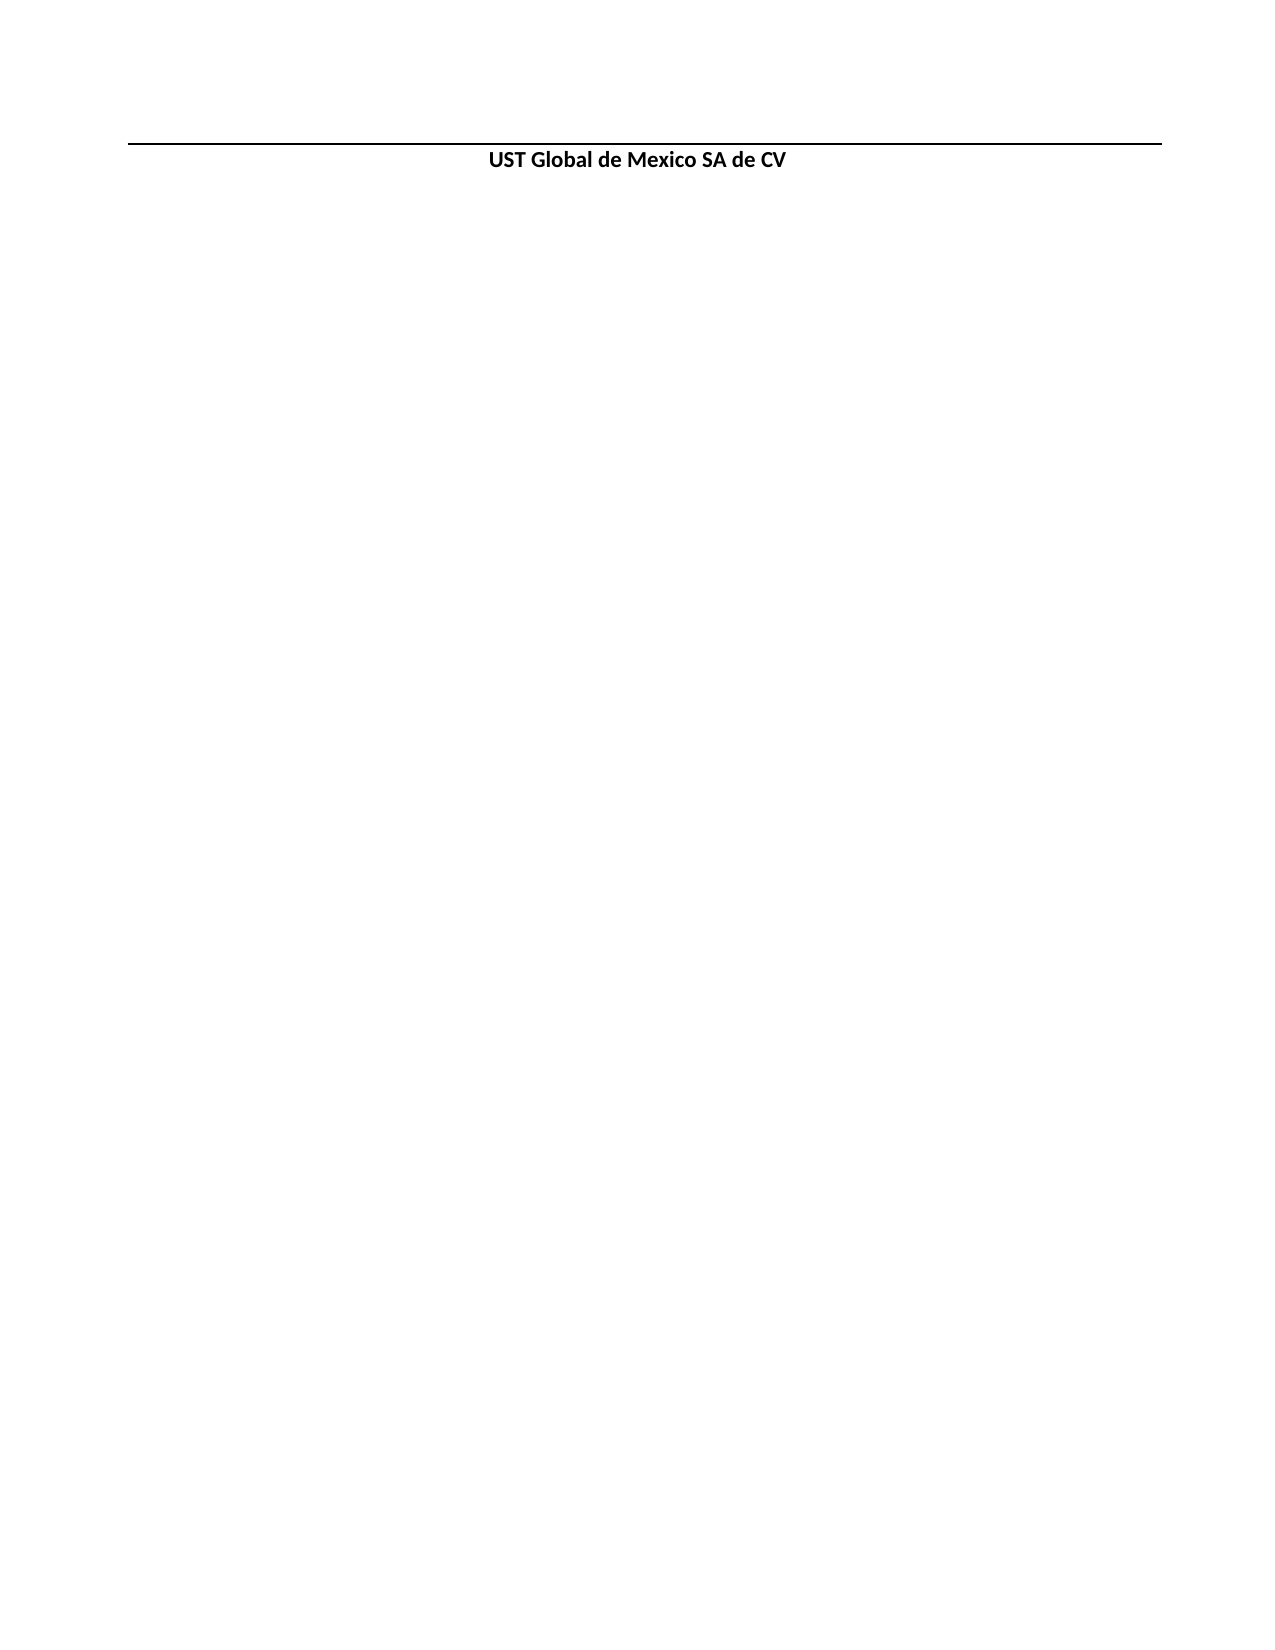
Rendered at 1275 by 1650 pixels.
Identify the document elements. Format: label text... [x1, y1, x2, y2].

text UST Global de Mexico SA de CV [89, 146, 1185, 173]
